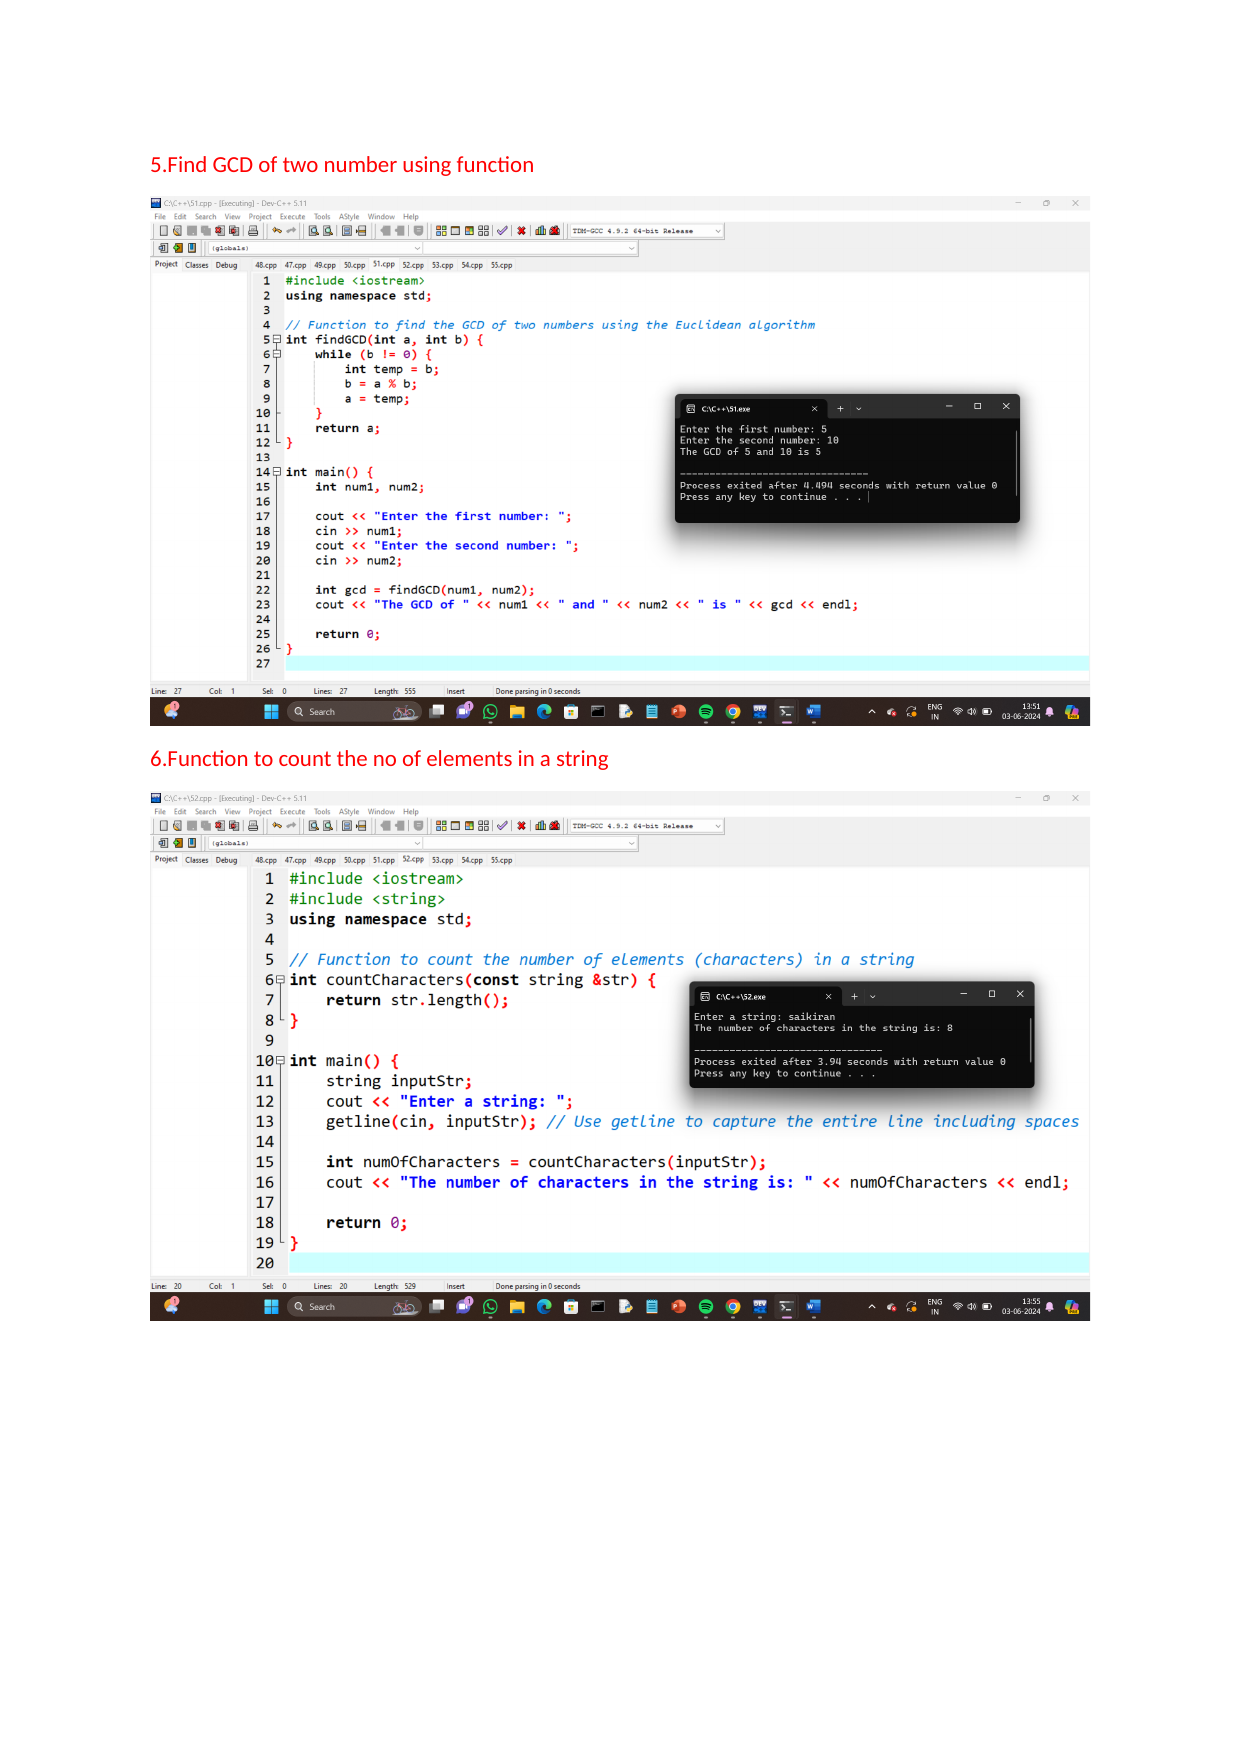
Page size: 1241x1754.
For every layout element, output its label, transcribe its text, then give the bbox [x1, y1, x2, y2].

text 5.Find GCD of two number using function [150, 150, 1090, 178]
picture [150, 791, 1091, 1321]
picture [150, 196, 1091, 726]
text 6.Function to count the no of elements in a string [150, 744, 1090, 773]
